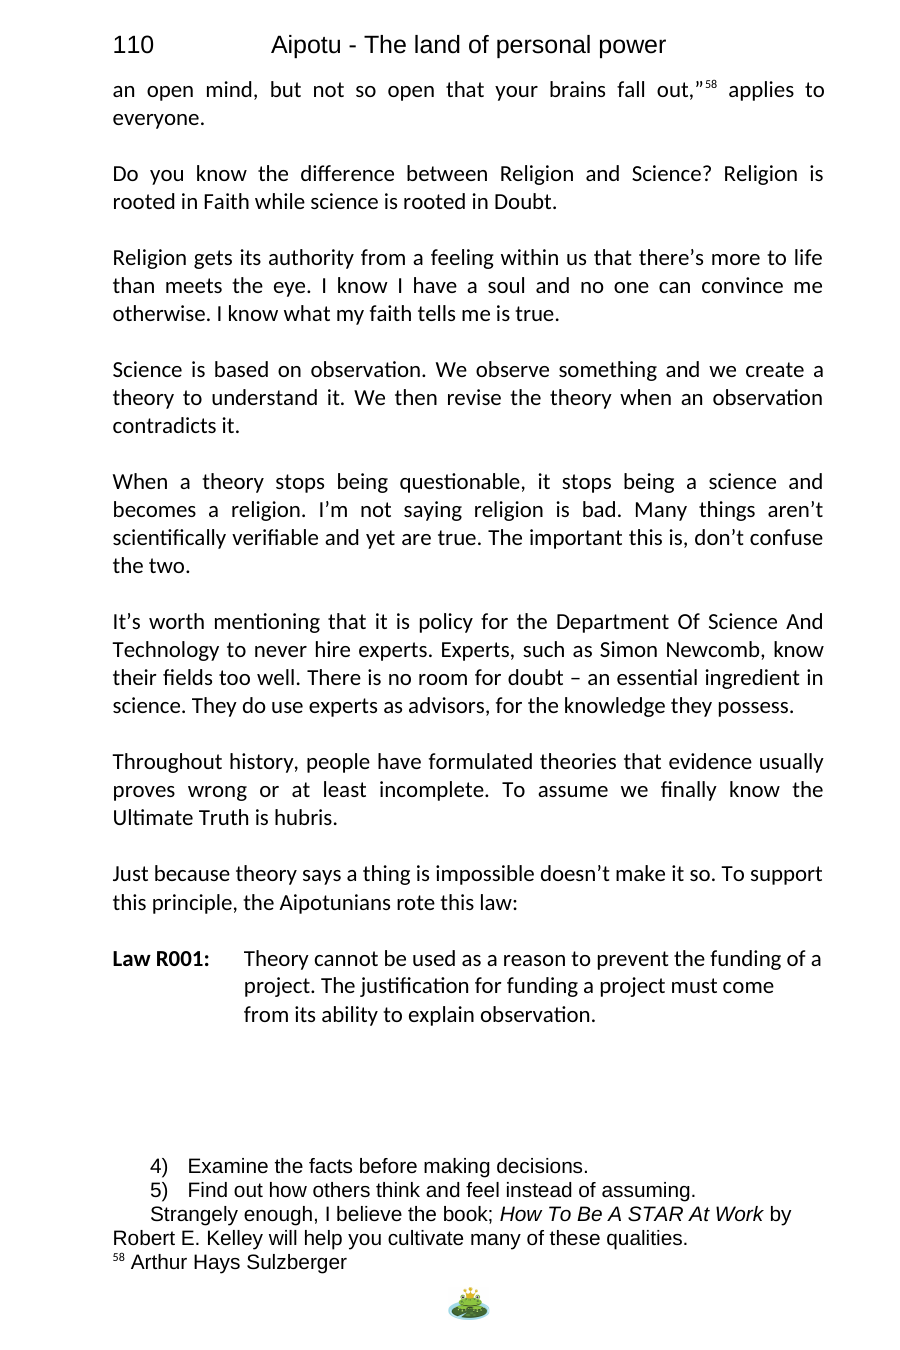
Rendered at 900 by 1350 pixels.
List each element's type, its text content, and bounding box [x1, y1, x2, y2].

text Religion gets its authority from a feeling within us that there’s more to life than meets the eye. I know I have a soul and no one can convince me otherwise. I know what my faith tells me is true. [112, 243, 825, 327]
text Just because theory says a thing is impossible doesn’t make it so. To support this principle, the Aipotunians rote this law: [112, 859, 825, 916]
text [112, 75, 825, 131]
text Do you know the difference between Religion and Science? Religion is rooted in Faith while science is rooted in Doubt. [112, 159, 825, 215]
text Throughout history, people have formulated theories that evidence usually proves wrong or at least incomplete. To assume we finally know the Ultimate Truth is hubris. [112, 747, 825, 832]
text Law R001: Theory cannot be used as a reason to prevent the funding of a project. The justification for funding a project must come from its ability to explain observation. [112, 944, 825, 1028]
text It’s worth mentioning that it is policy for the Department Of Science And Technology to never hire experts. Experts, such as Simon Newcomb, know their fields too well. There is no room for doubt – an essential ingredient in science. They do use experts as advisors, for the knowledge they possess. [112, 607, 825, 719]
text When a theory stops being questionable, it stops being a science and becomes a religion. I’m not saying religion is bad. Many things aren’t scientifically verifiable and yet are true. The important this is, don’t confuse the two. [112, 467, 825, 579]
picture [448, 1287, 490, 1320]
text Science is based on observation. We observe something and we create a theory to understand it. We then revise the theory when an observation contradicts it. [112, 355, 825, 439]
